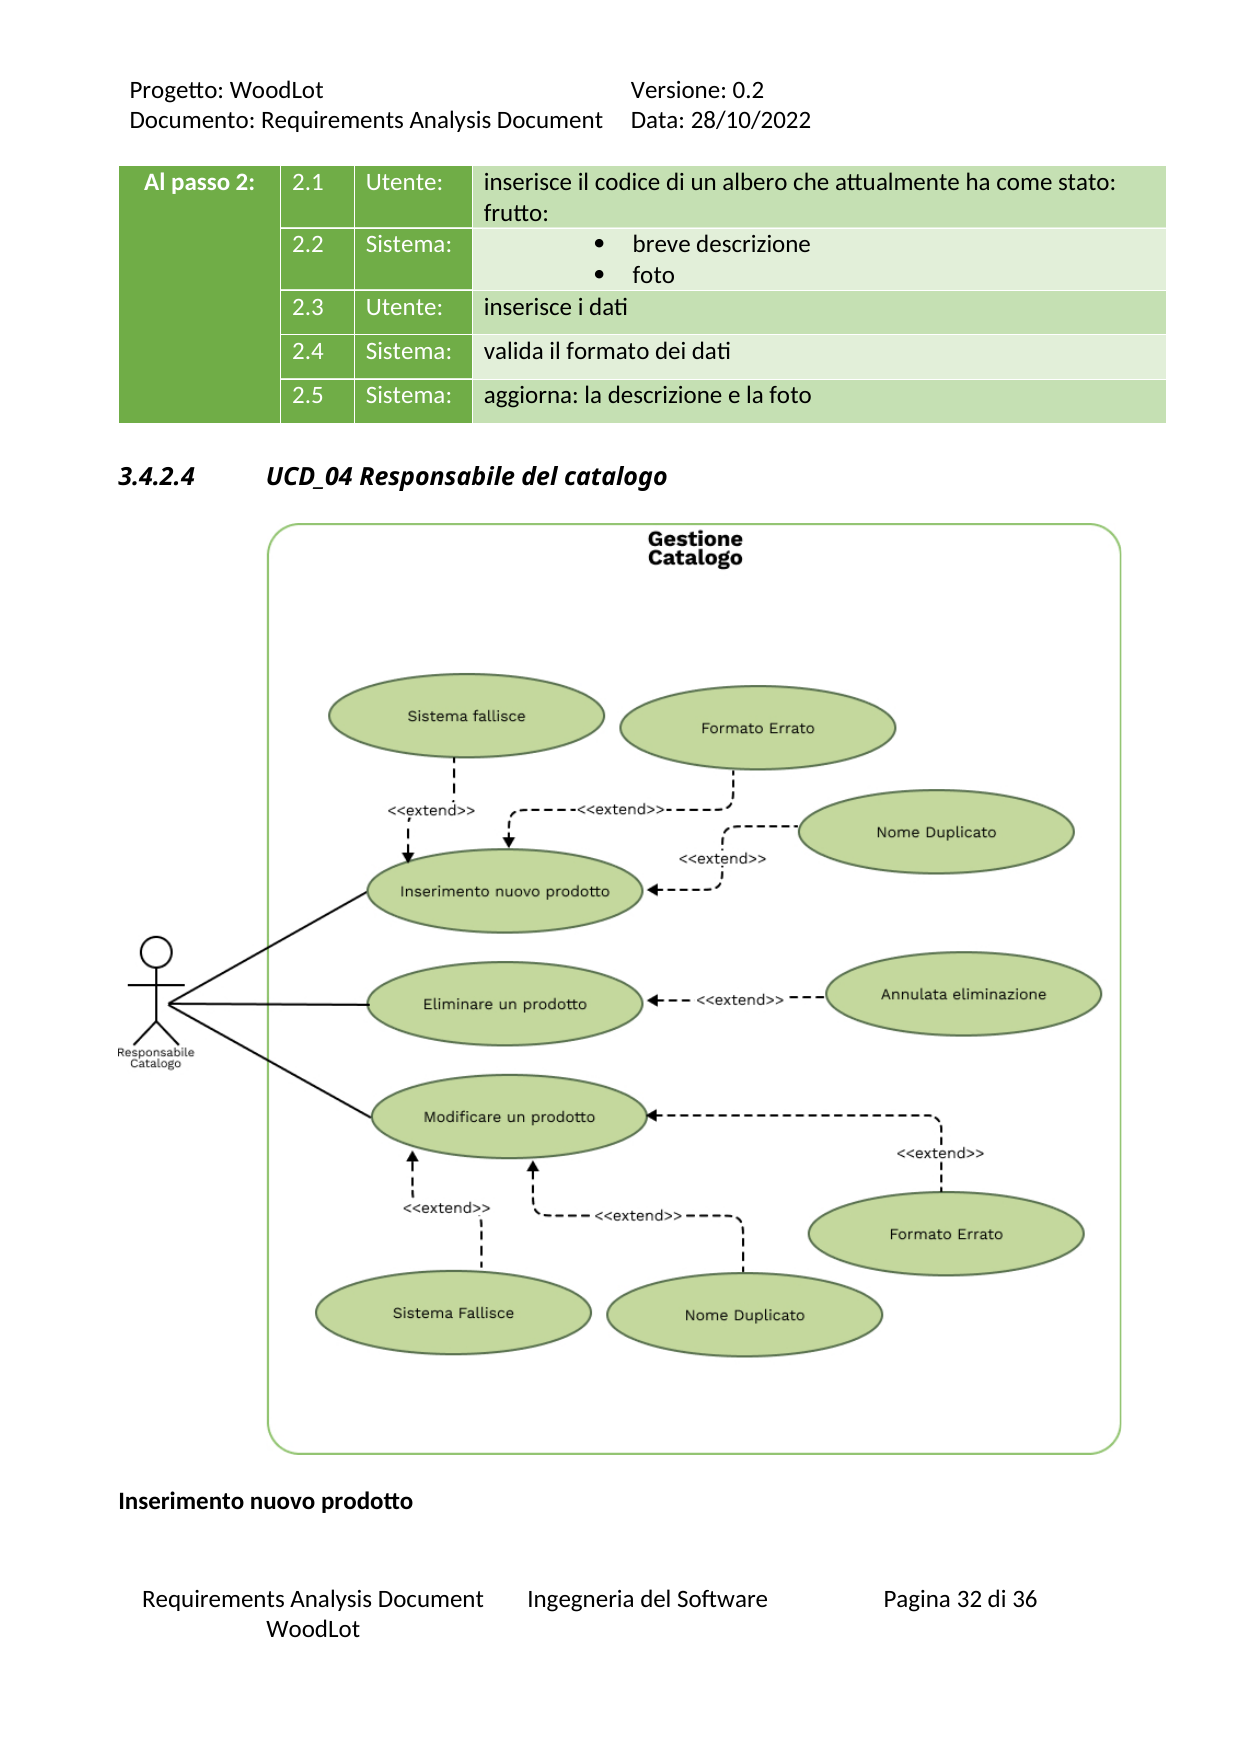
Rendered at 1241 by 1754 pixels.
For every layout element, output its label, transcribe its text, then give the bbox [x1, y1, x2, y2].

subtitle UCD_04 Responsabile del catalogo [118, 459, 1122, 493]
table_cell Al passo 2: [119, 166, 280, 423]
table_cell breve descrizione foto [473, 229, 1166, 289]
table_cell 2.1 [281, 166, 354, 227]
table_cell aggiorna: la descrizione e la foto [473, 380, 1166, 423]
table_cell 2.3 [281, 291, 354, 334]
table_cell Sistema: [355, 229, 472, 289]
picture [118, 523, 1122, 1455]
table_cell Sistema: [355, 380, 472, 423]
text Inserimento nuovo prodotto [118, 1485, 1122, 1516]
table_cell Utente: [355, 166, 472, 227]
table_cell Utente: [355, 291, 472, 334]
table_cell 2.5 [281, 380, 354, 423]
table_cell Sistema: [355, 335, 472, 378]
table_cell valida il formato dei dati [473, 335, 1166, 378]
table_cell inserisce il codice di un albero che attualmente ha come stato: frutto: [473, 166, 1166, 227]
table_cell 2.2 [281, 229, 354, 289]
table_cell 2.4 [281, 335, 354, 378]
table_cell inserisce i dati [473, 291, 1166, 334]
